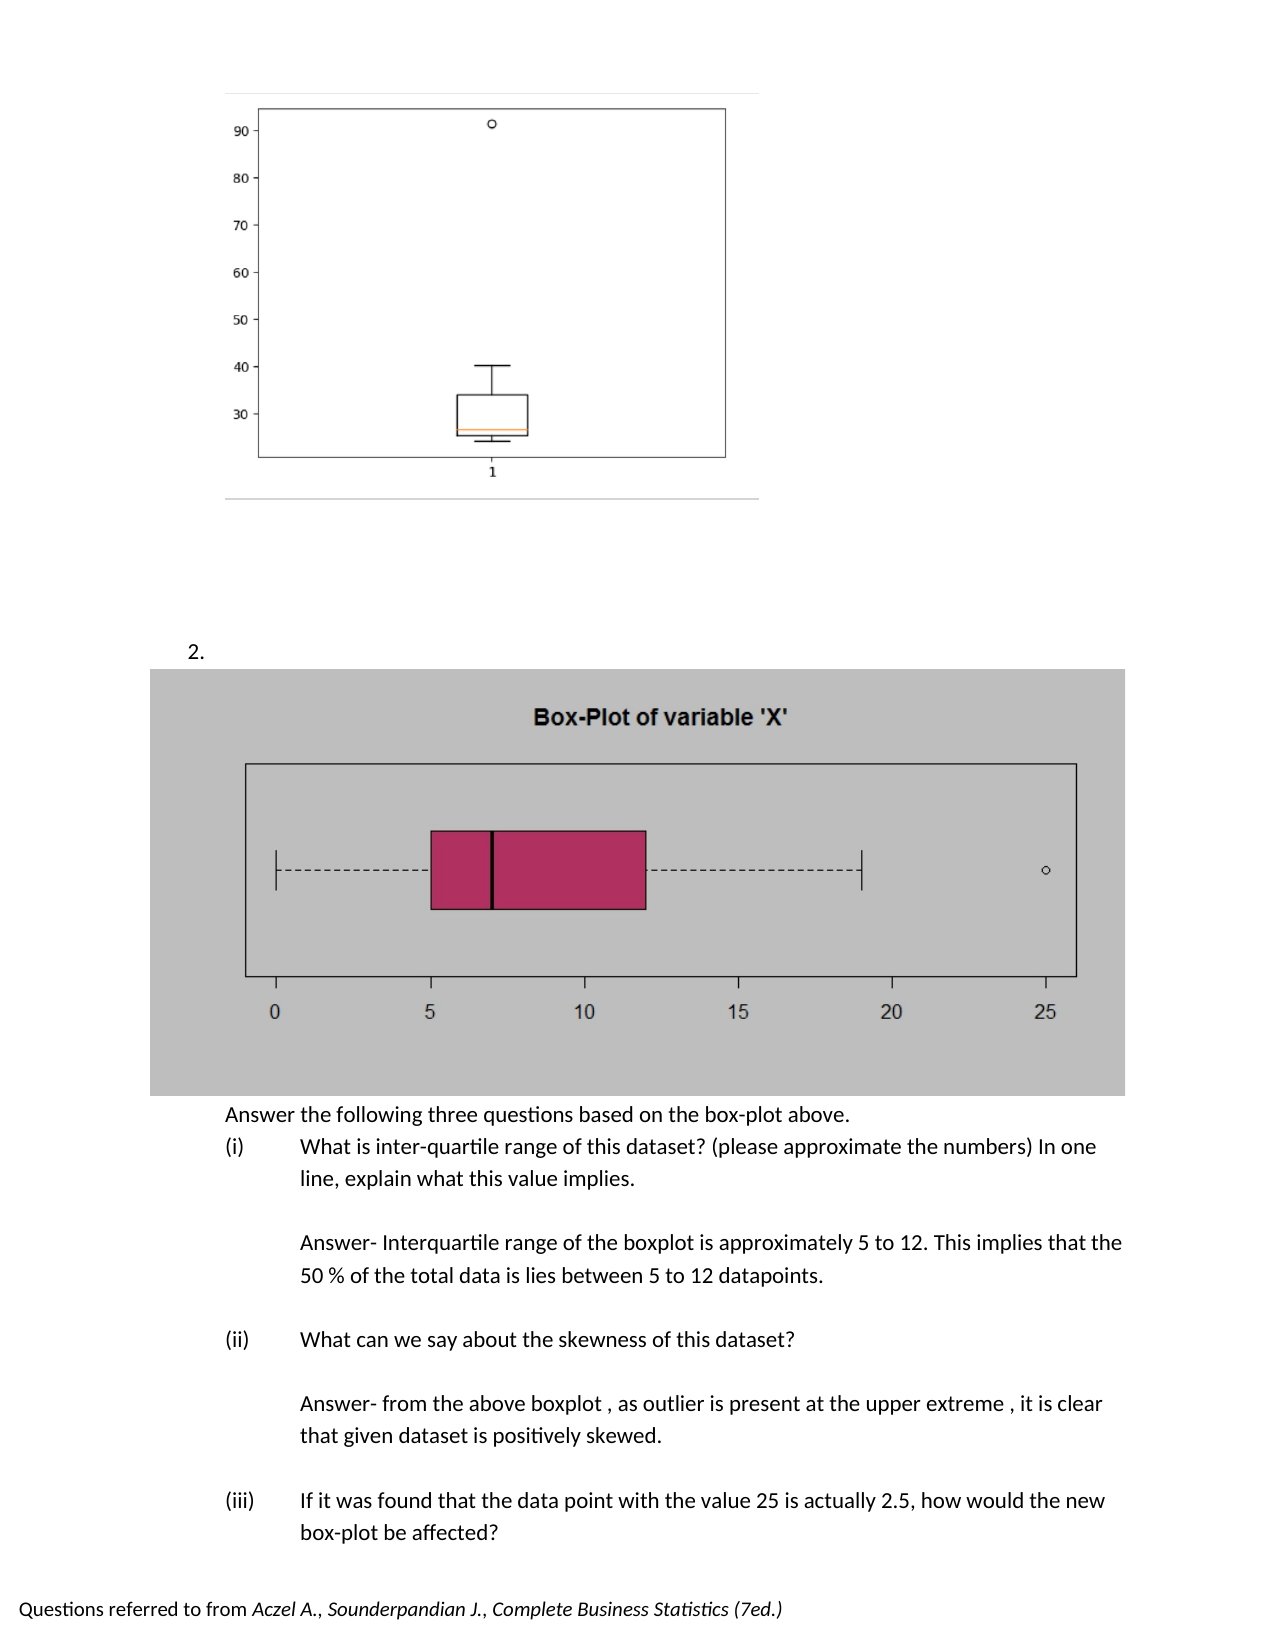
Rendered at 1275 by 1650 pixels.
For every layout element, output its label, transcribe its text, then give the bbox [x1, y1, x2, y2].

list Answer the following three questions based on the box-plot above. [225, 1100, 1125, 1128]
list Answer- from the above boxplot , as outlier is present at the upper extreme , it is clear that given dataset is positively skewed. [300, 1389, 1125, 1450]
list Answer- Interquartile range of the boxplot is approximately 5 to 12. This implies that the 50 % of the total data is lies between 5 to 12 datapoints. [300, 1228, 1125, 1289]
list What is inter-quartile range of this dataset? (please approximate the numbers) In one line, explain what this value implies. [225, 1132, 1125, 1192]
list What can we say about the skewness of this dataset? [225, 1325, 1125, 1353]
picture [150, 669, 1125, 1096]
picture [225, 93, 759, 504]
list If it was found that the data point with the value 25 is actually 2.5, how would the new box-plot be affected? [225, 1486, 1125, 1546]
